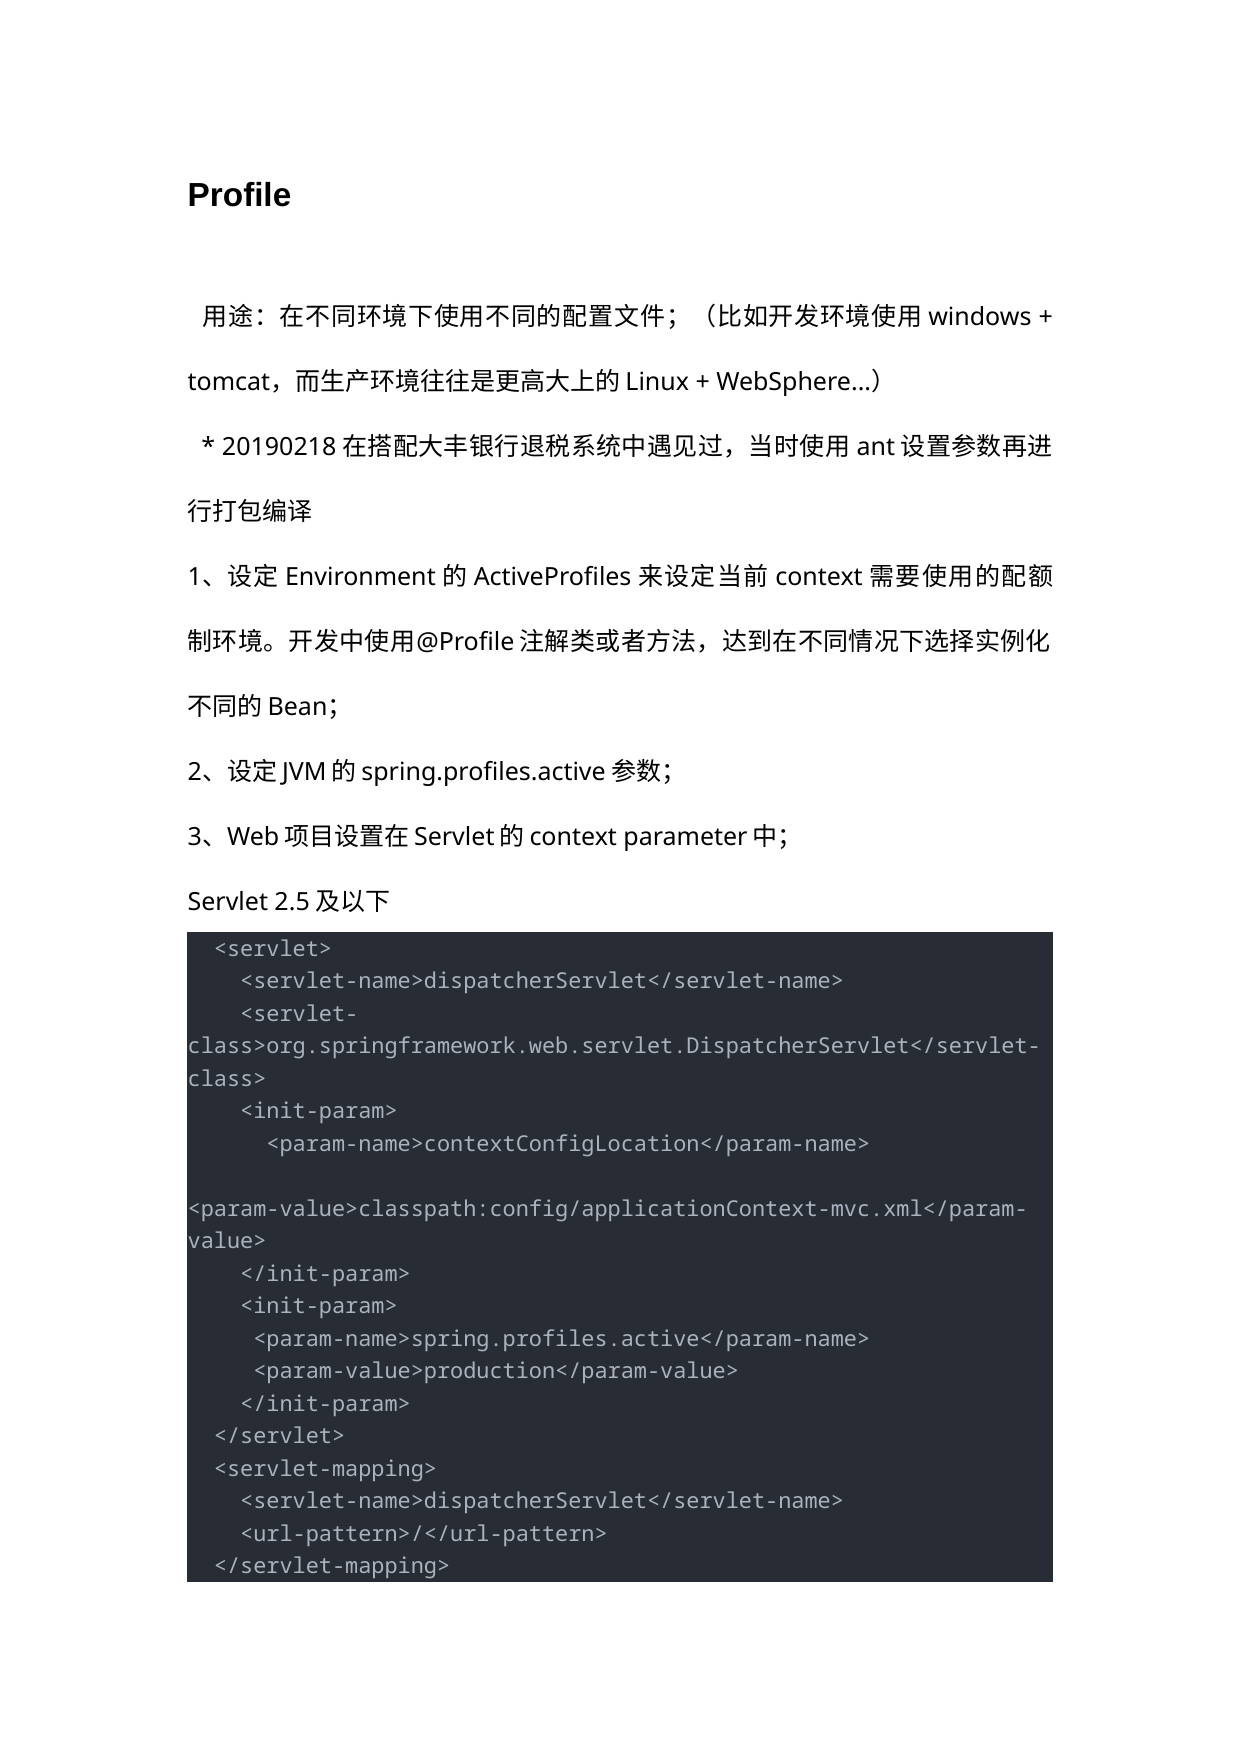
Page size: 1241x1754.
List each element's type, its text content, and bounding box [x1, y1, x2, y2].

list 设定Environment的ActiveProfiles来设定当前context需要使用的配额制环境。开发中使用@Profile注解类或者方法，达到在不同情况下选择实例化不同的Bean； [187, 542, 1053, 737]
text <param-name>spring.profiles.active</param-name> [187, 1322, 1053, 1354]
text </init-param> [187, 1387, 1053, 1419]
text <param-name>contextConfigLocation</param-name> [187, 1127, 1053, 1159]
text <param-value>classpath:config/applicationContext-mvc.xml</param-value> [187, 1159, 1053, 1257]
text <init-param> [187, 1094, 1053, 1127]
text <param-value>production</param-value> [187, 1354, 1053, 1387]
text <servlet-name>dispatcherServlet</servlet-name> [187, 964, 1053, 997]
text </servlet-mapping> [187, 1549, 1053, 1582]
text <servlet-mapping> [187, 1452, 1053, 1484]
list 设定JVM的spring.profiles.active参数； [187, 737, 1053, 802]
text <servlet-class>org.springframework.web.servlet.DispatcherServlet</servlet-class> [187, 997, 1053, 1094]
text <init-param> [187, 1289, 1053, 1322]
text </servlet> [187, 1419, 1053, 1452]
text </init-param> [187, 1257, 1053, 1289]
text <servlet> [187, 932, 1053, 964]
list Web项目设置在Servlet的context parameter中； [187, 802, 1053, 867]
subtitle Profile [187, 162, 1053, 227]
text * 20190218在搭配大丰银行退税系统中遇见过，当时使用ant设置参数再进行打包编译 [187, 412, 1053, 542]
text 用途：在不同环境下使用不同的配置文件；（比如开发环境使用windows + tomcat，而生产环境往往是更高大上的Linux + WebSphere...） [187, 282, 1053, 412]
text <url-pattern>/</url-pattern> [187, 1517, 1053, 1549]
text <servlet-name>dispatcherServlet</servlet-name> [187, 1484, 1053, 1517]
list Servlet 2.5及以下 [187, 867, 1053, 932]
